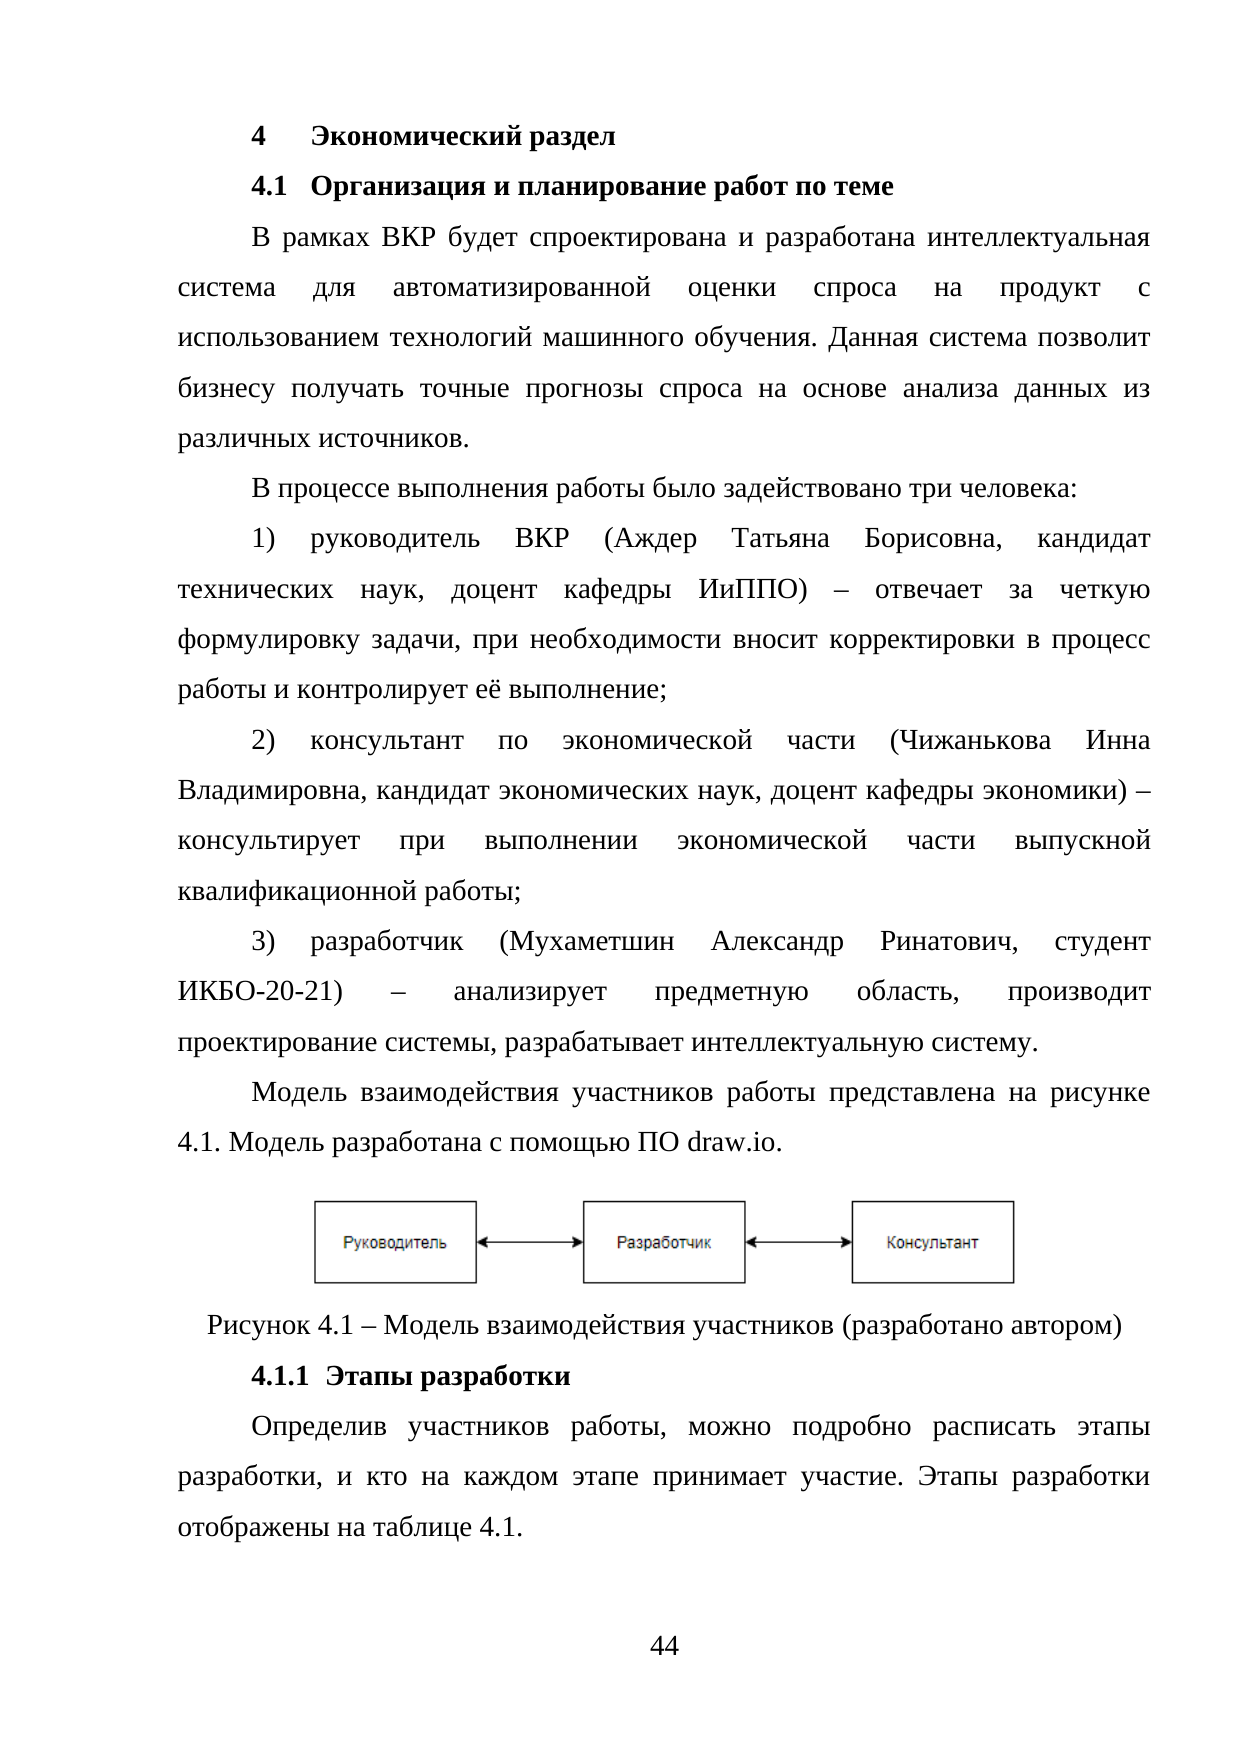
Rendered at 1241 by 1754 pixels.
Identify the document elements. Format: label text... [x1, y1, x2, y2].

text Рисунок 4.1 – Модель взаимодействия участников (разработано автором) [177, 1307, 1152, 1341]
text Этапы разработки [177, 1358, 1152, 1391]
list Модель взаимодействия участников работы представлена на рисунке 4.1. Модель разработана с помощью ПО draw.io. [177, 1074, 1152, 1158]
picture [293, 1174, 1036, 1308]
text Организация и планирование работ по теме [177, 168, 1152, 202]
text В процессе выполнения работы было задействовано три человека: [177, 470, 1152, 504]
list руководитель ВКР (Аждер Татьяна Борисовна, кандидат технических наук, доцент кафедры ИиППО) – отвечает за четкую формулировку задачи, при необходимости вносит корректировки в процесс работы и контролирует её выполнение; [177, 521, 1152, 705]
text Определив участников работы, можно подробно расписать этапы разработки, и кто на каждом этапе принимает участие. Этапы разработки отображены на таблице 4.1. [177, 1408, 1152, 1542]
text Экономический раздел [177, 118, 1152, 152]
list разработчик (Мухаметшин Александр Ринатович, студент ИКБО-20-21) – анализирует предметную область, производит проектирование системы, разрабатывает интеллектуальную систему. [177, 923, 1152, 1057]
text В рамках ВКР будет спроектирована и разработана интеллектуальная система для автоматизированной оценки спроса на продукт с использованием технологий машинного обучения. Данная система позволит бизнесу получать точные прогнозы спроса на основе анализа данных из различных источников. [177, 219, 1152, 453]
list консультант по экономической части (Чижанькова Инна Владимировна, кандидат экономических наук, доцент кафедры экономики) – консультирует при выполнении экономической части выпускной квалификационной работы; [177, 722, 1152, 906]
